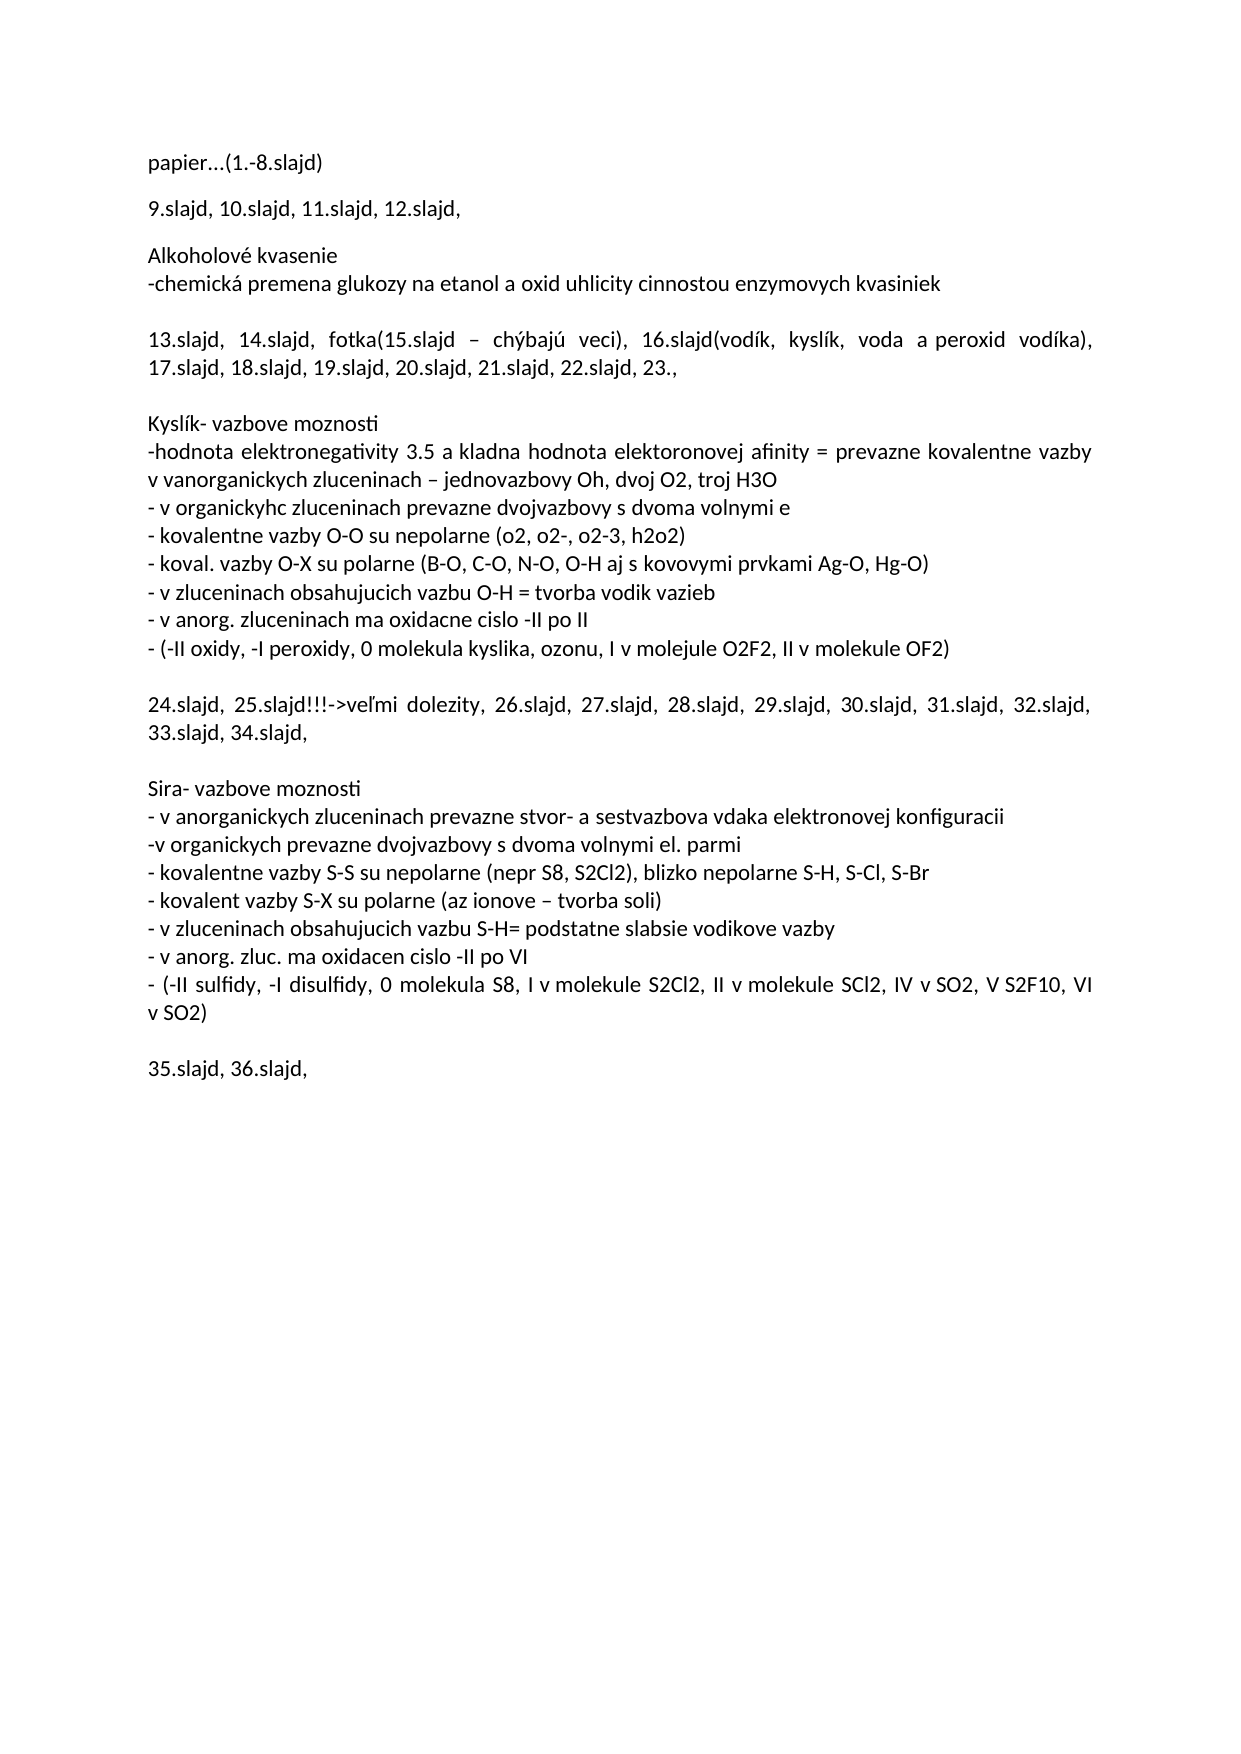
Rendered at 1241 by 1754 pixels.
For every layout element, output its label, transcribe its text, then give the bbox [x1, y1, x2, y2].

text - v zluceninach obsahujucich vazbu S-H= podstatne slabsie vodikove vazby [148, 914, 1093, 942]
text 35.slajd, 36.slajd, [148, 1054, 1093, 1082]
text - v organickyhc zluceninach prevazne dvojvazbovy s dvoma volnymi e [148, 493, 1093, 522]
text -chemická premena glukozy na etanol a oxid uhlicity cinnostou enzymovych kvasiniek [148, 269, 1093, 297]
text -hodnota elektronegativity 3.5 a kladna hodnota elektoronovej afinity = prevazne kovalentne vazby v vanorganickych zluceninach – jednovazbovy Oh, dvoj O2, troj H3O [148, 437, 1093, 493]
text - kovalentne vazby S-S su nepolarne (nepr S8, S2Cl2), blizko nepolarne S-H, S-Cl, S-Br [148, 858, 1093, 886]
text Sira- vazbove moznosti [148, 774, 1093, 802]
text - v anorganickych zluceninach prevazne stvor- a sestvazbova vdaka elektronovej konfiguracii [148, 802, 1093, 830]
text - v anorg. zluceninach ma oxidacne cislo -II po II [148, 606, 1093, 634]
text 13.slajd, 14.slajd, fotka(15.slajd – chýbajú veci), 16.slajd(vodík, kyslík, voda a peroxid vodíka), 17.slajd, 18.slajd, 19.slajd, 20.slajd, 21.slajd, 22.slajd, 23., [148, 325, 1093, 381]
text - (-II oxidy, -I peroxidy, 0 molekula kyslika, ozonu, I v molejule O2F2, II v molekule OF2) [148, 634, 1093, 662]
text - kovalentne vazby O-O su nepolarne (o2, o2-, o2-3, h2o2) [148, 522, 1093, 549]
text -v organickych prevazne dvojvazbovy s dvoma volnymi el. parmi [148, 830, 1093, 858]
text 9.slajd, 10.slajd, 11.slajd, 12.slajd, [148, 194, 1093, 222]
text Alkoholové kvasenie [148, 241, 1093, 269]
text papier...(1.-8.slajd) [148, 148, 1093, 176]
text - (-II sulfidy, -I disulfidy, 0 molekula S8, I v molekule S2Cl2, II v molekule SCl2, IV v SO2, V S2F10, VI v SO2) [148, 970, 1093, 1026]
text - v zluceninach obsahujucich vazbu O-H = tvorba vodik vazieb [148, 578, 1093, 606]
text - kovalent vazby S-X su polarne (az ionove – tvorba soli) [148, 886, 1093, 914]
text Kyslík- vazbove moznosti [148, 409, 1093, 437]
text 24.slajd, 25.slajd!!!->veľmi dolezity, 26.slajd, 27.slajd, 28.slajd, 29.slajd, 30.slajd, 31.slajd, 32.slajd, 33.slajd, 34.slajd, [148, 690, 1093, 746]
text - koval. vazby O-X su polarne (B-O, C-O, N-O, O-H aj s kovovymi prvkami Ag-O, Hg-O) [148, 549, 1093, 578]
text - v anorg. zluc. ma oxidacen cislo -II po VI [148, 942, 1093, 970]
